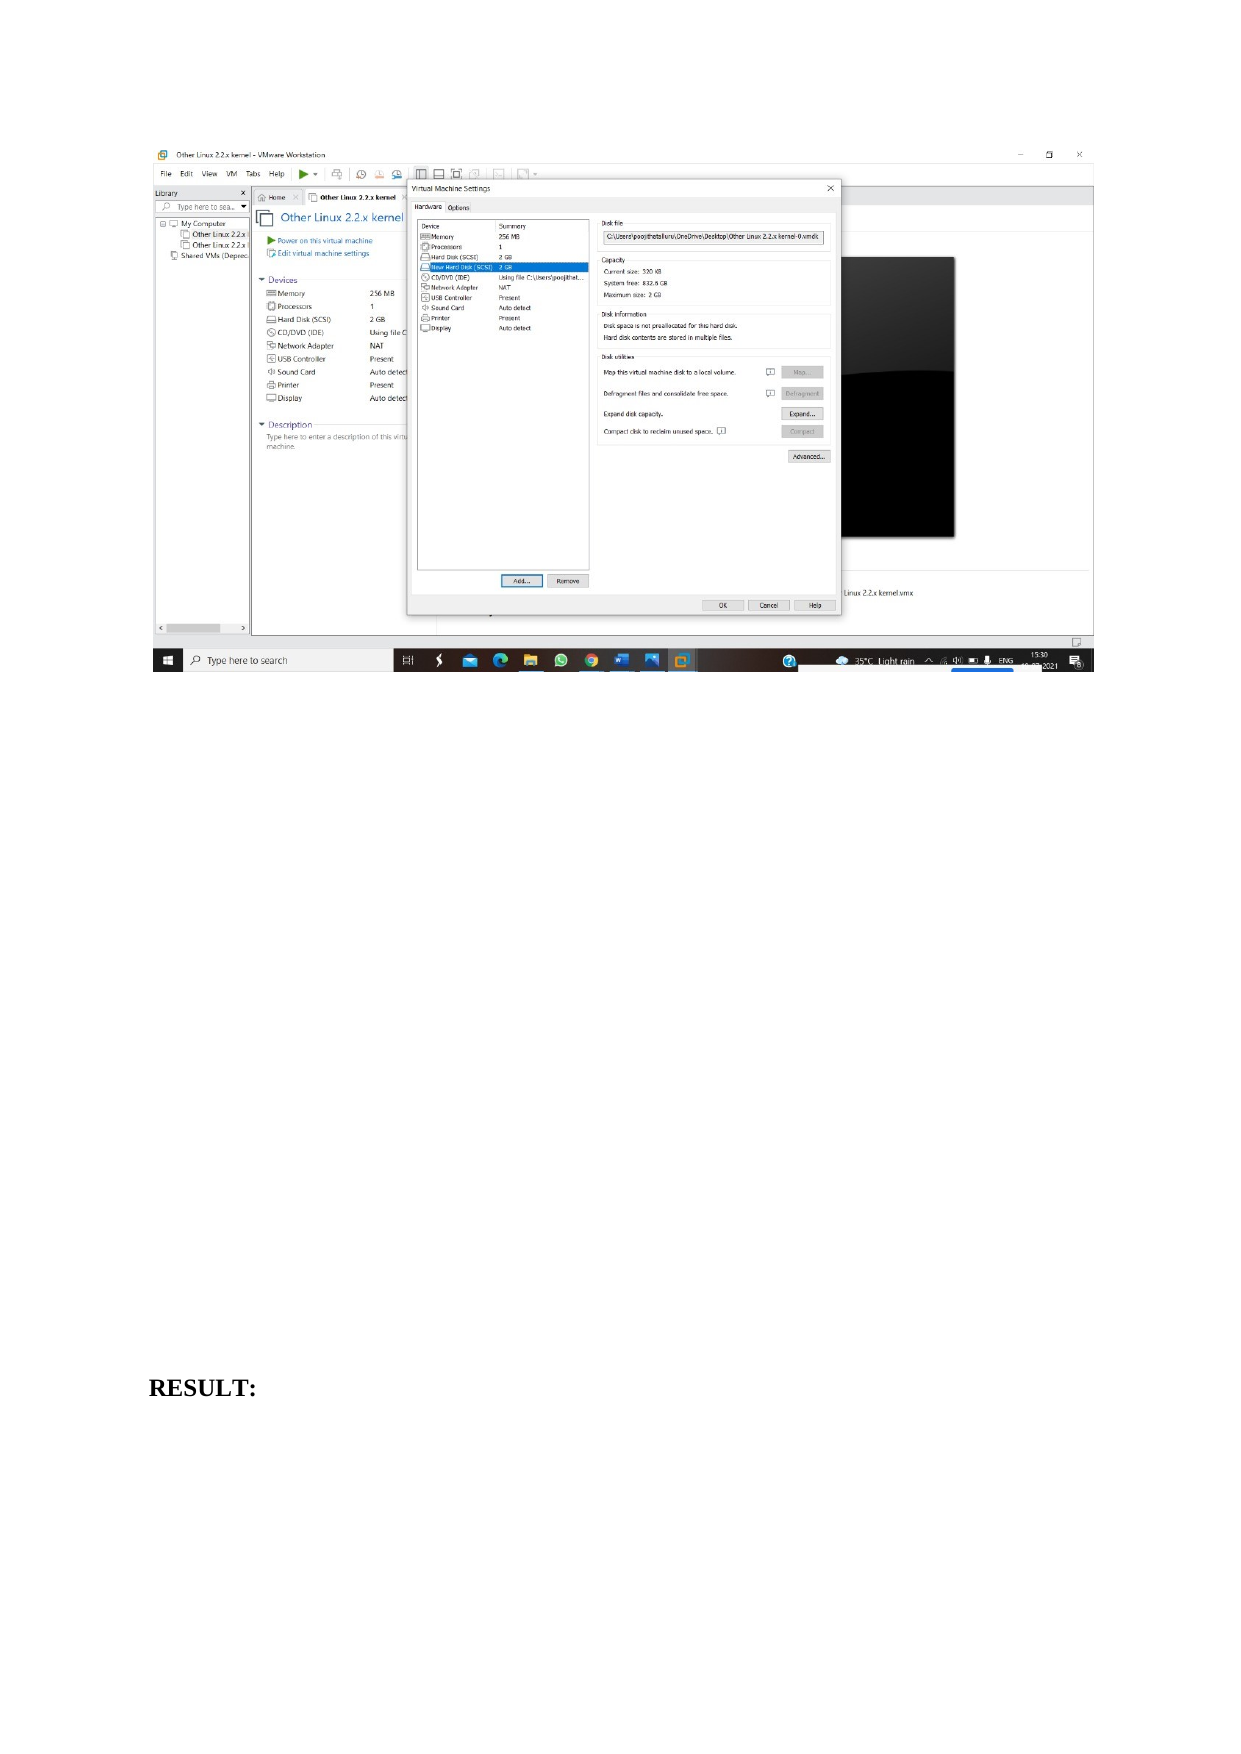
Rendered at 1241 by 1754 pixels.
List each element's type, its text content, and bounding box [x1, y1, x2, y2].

text RESULT: [148, 1373, 1090, 1401]
picture [153, 150, 1094, 672]
